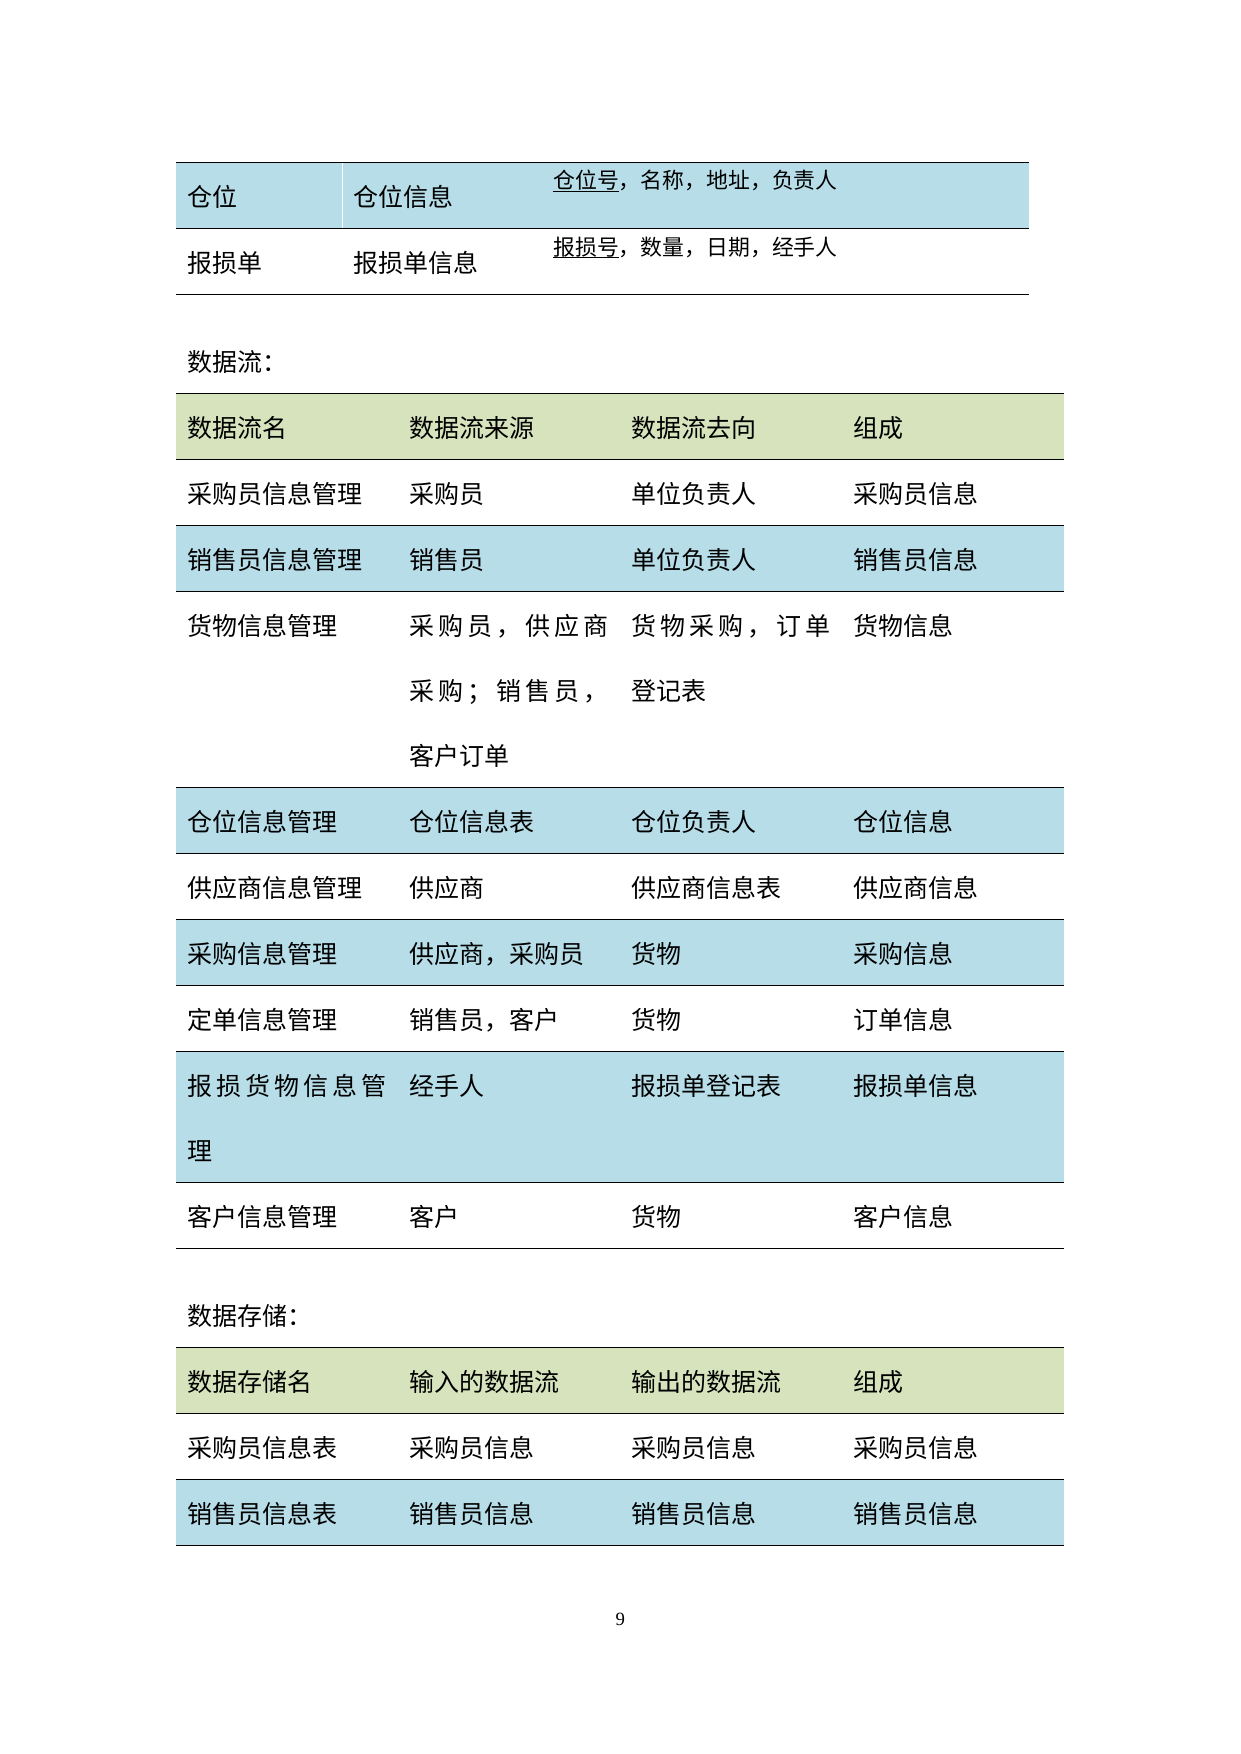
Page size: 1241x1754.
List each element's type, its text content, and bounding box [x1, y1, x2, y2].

table_cell 仓位信息管理 [176, 788, 398, 853]
table_cell 货物 [620, 986, 842, 1051]
table_cell 销售员信息 [398, 1480, 620, 1545]
table_cell 货物 [620, 1183, 842, 1248]
table_cell 客户 [398, 1183, 620, 1248]
table_cell 货物信息管理 [176, 592, 398, 787]
table_cell 采购员信息 [398, 1414, 620, 1479]
table_cell 采购员信息 [620, 1414, 842, 1479]
table_cell 采购信息管理 [176, 920, 398, 985]
table_cell 采购员信息 [842, 1414, 1064, 1479]
table_cell 采购员，供应商采购；销售员，客户订单 [398, 592, 620, 787]
table_cell 货物信息 [842, 592, 1064, 787]
table_cell 经手人 [398, 1052, 620, 1182]
table_cell 货物采购，订单登记表 [620, 592, 842, 787]
table_cell 供应商，采购员 [398, 920, 620, 985]
table_cell 仓位信息表 [398, 788, 620, 853]
table_cell 仓位信息 [842, 788, 1064, 853]
table_header 数据流来源 [398, 394, 620, 459]
table_header 组成 [842, 1348, 1064, 1413]
table_cell 采购员 [398, 460, 620, 525]
table_cell 供应商信息表 [620, 854, 842, 919]
table_cell 销售员信息 [842, 526, 1064, 591]
table_cell 供应商信息管理 [176, 854, 398, 919]
table_cell 客户信息管理 [176, 1183, 398, 1248]
table_cell 销售员信息 [620, 1480, 842, 1545]
table_cell 销售员，客户 [398, 986, 620, 1051]
table_cell 采购员信息 [842, 460, 1064, 525]
table_cell 报损单信息 [842, 1052, 1064, 1182]
table_cell 报损单登记表 [620, 1052, 842, 1182]
table_cell 单位负责人 [620, 526, 842, 591]
table_cell 采购员信息表 [176, 1414, 398, 1479]
table_header 数据流名 [176, 394, 398, 459]
table_cell 供应商 [398, 854, 620, 919]
text 数据流： [187, 328, 1053, 393]
table_header 数据存储名 [176, 1348, 398, 1413]
table_cell 报损货物信息管理 [176, 1052, 398, 1182]
table_cell 销售员信息表 [176, 1480, 398, 1545]
table_header 输入的数据流 [398, 1348, 620, 1413]
table_cell 货物 [620, 920, 842, 985]
table_cell 单位负责人 [620, 460, 842, 525]
table_cell 采购信息 [842, 920, 1064, 985]
table_cell 销售员信息管理 [176, 526, 398, 591]
table_cell 销售员信息 [842, 1480, 1064, 1545]
table_cell 供应商信息 [842, 854, 1064, 919]
table_cell 定单信息管理 [176, 986, 398, 1051]
table_cell 仓位 [176, 163, 342, 228]
table_header 输出的数据流 [620, 1348, 842, 1413]
table_cell 订单信息 [842, 986, 1064, 1051]
table_cell 客户信息 [842, 1183, 1064, 1248]
table_cell 报损单 [176, 229, 342, 294]
table_cell 仓位号，名称，地址，负责人 [542, 163, 1029, 228]
text 数据存储： [187, 1282, 1053, 1347]
table_cell 采购员信息管理 [176, 460, 398, 525]
table_cell 仓位负责人 [620, 788, 842, 853]
table_cell 报损单信息 [343, 229, 542, 294]
table_header 数据流去向 [620, 394, 842, 459]
table_cell 销售员 [398, 526, 620, 591]
table_cell 报损号，数量，日期，经手人 [542, 229, 1029, 294]
table_cell 仓位信息 [343, 163, 542, 228]
table_header 组成 [842, 394, 1064, 459]
